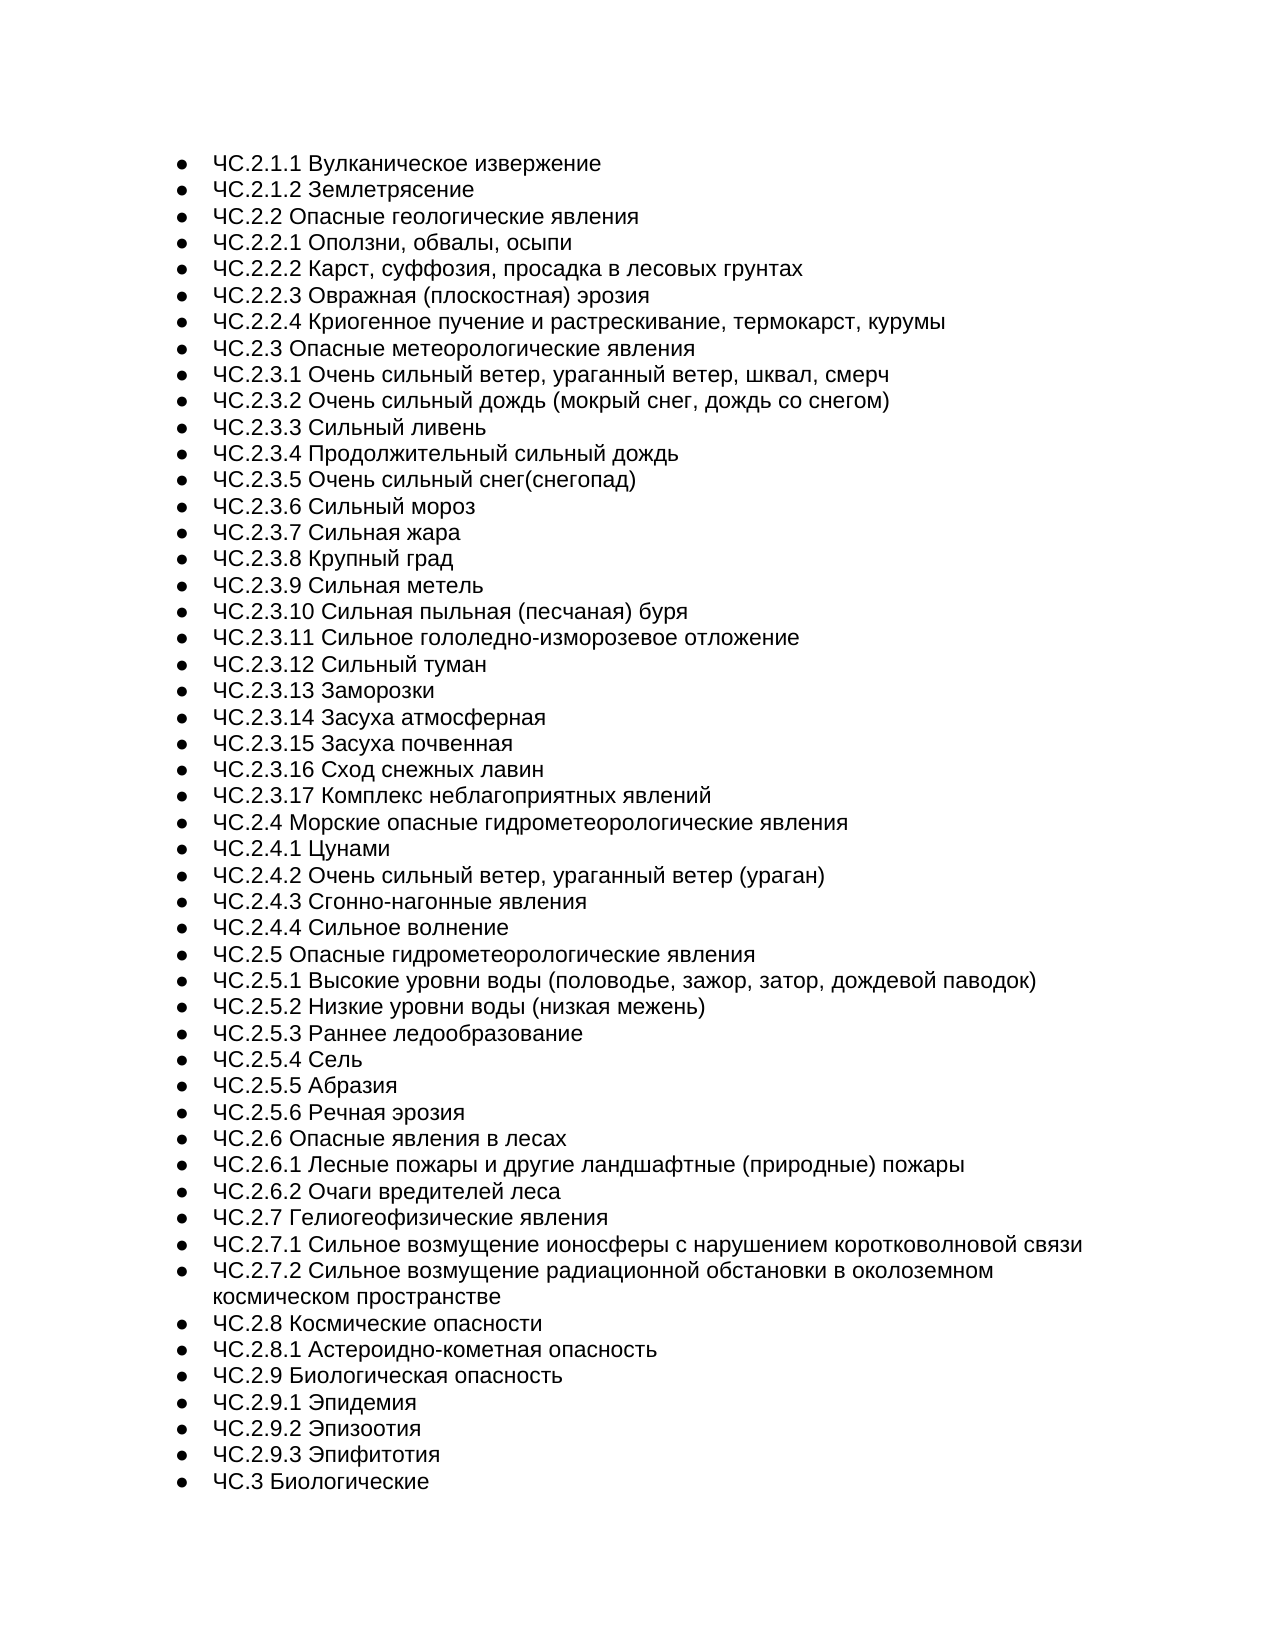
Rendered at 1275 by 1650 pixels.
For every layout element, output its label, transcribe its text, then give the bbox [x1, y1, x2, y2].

list ЧС.2.3.4 Продолжительный сильный дождь [175, 440, 1125, 466]
list ЧС.2.4.2 Очень сильный ветер, ураганный ветер (ураган) [175, 862, 1125, 888]
list ЧС.2.3.8 Крупный град [175, 545, 1125, 572]
list ЧС.2.4 Морские опасные гидрометеорологические явления [175, 809, 1125, 835]
list ЧС.2.5.3 Раннее ледообразование [175, 1020, 1125, 1046]
list ЧС.2.6.1 Лесные пожары и другие ландшафтные (природные) пожары [175, 1151, 1125, 1178]
list ЧС.2.5.5 Абразия [175, 1072, 1125, 1099]
list ЧС.2.3.16 Сход снежных лавин [175, 756, 1125, 782]
list ЧС.2.4.4 Сильное волнение [175, 914, 1125, 941]
list ЧС.2.3.14 Засуха атмосферная [175, 703, 1125, 730]
list ЧС.2.5.6 Речная эрозия [175, 1099, 1125, 1125]
list ЧС.2.1.2 Землетрясение [175, 176, 1125, 203]
list ЧС.2.2.2 Карст, суффозия, просадка в лесовых грунтах [175, 255, 1125, 282]
list ЧС.2.5 Опасные гидрометеорологические явления [175, 941, 1125, 967]
list ЧС.2.3.5 Очень сильный снег(снегопад) [175, 466, 1125, 493]
list ЧС.2.2.1 Оползни, обвалы, осыпи [175, 229, 1125, 255]
list ЧС.2.5.2 Низкие уровни воды (низкая межень) [175, 993, 1125, 1020]
list ЧС.2.3.7 Сильная жара [175, 519, 1125, 545]
list ЧС.2.2.4 Криогенное пучение и растрескивание, термокарст, курумы [175, 308, 1125, 334]
list ЧС.2.3.12 Сильный туман [175, 651, 1125, 677]
list ЧС.2.3.15 Засуха почвенная [175, 730, 1125, 756]
list ЧС.2.2.3 Овражная (плоскостная) эрозия [175, 282, 1125, 308]
list ЧС.2.7.2 Сильное возмущение радиационной обстановки в околоземном космическом пространстве [175, 1257, 1125, 1309]
list ЧС.2.5.4 Сель [175, 1046, 1125, 1072]
list ЧС.2.2 Опасные геологические явления [175, 203, 1125, 229]
list ЧС.2.4.3 Сгонно-нагонные явления [175, 888, 1125, 914]
list ЧС.2.6.2 Очаги вредителей леса [175, 1178, 1125, 1204]
list ЧС.2.7 Гелиогеофизические явления [175, 1204, 1125, 1231]
list ЧС.2.6 Опасные явления в лесах [175, 1125, 1125, 1151]
list ЧС.2.3.11 Сильное гололедно-изморозевое отложение [175, 624, 1125, 651]
list ЧС.2.3 Опасные метеорологические явления [175, 334, 1125, 361]
list ЧС.2.9.2 Эпизоотия [175, 1415, 1125, 1441]
list ЧС.2.5.1 Высокие уровни воды (половодье, зажор, затор, дождевой паводок) [175, 967, 1125, 993]
list ЧС.3 Биологические [175, 1468, 1125, 1494]
list ЧС.2.3.1 Очень сильный ветер, ураганный ветер, шквал, смерч [175, 361, 1125, 387]
list ЧС.2.3.10 Сильная пыльная (песчаная) буря [175, 598, 1125, 624]
list ЧС.2.9 Биологическая опасность [175, 1362, 1125, 1389]
list ЧС.2.3.17 Комплекс неблагоприятных явлений [175, 782, 1125, 809]
list ЧС.2.7.1 Сильное возмущение ионосферы с нарушением коротковолновой связи [175, 1231, 1125, 1257]
list ЧС.2.8.1 Астероидно-кометная опасность [175, 1336, 1125, 1362]
list ЧС.2.9.3 Эпифитотия [175, 1441, 1125, 1468]
list ЧС.2.8 Космические опасности [175, 1309, 1125, 1336]
list ЧС.2.3.13 Заморозки [175, 677, 1125, 703]
list ЧС.2.4.1 Цунами [175, 835, 1125, 862]
list ЧС.2.3.3 Сильный ливень [175, 413, 1125, 440]
list ЧС.2.3.6 Сильный мороз [175, 493, 1125, 519]
list ЧС.2.3.2 Очень сильный дождь (мокрый снег, дождь со снегом) [175, 387, 1125, 413]
list ЧС.2.3.9 Сильная метель [175, 572, 1125, 598]
list ЧС.2.1.1 Вулканическое извержение [175, 150, 1125, 176]
list ЧС.2.9.1 Эпидемия [175, 1389, 1125, 1415]
